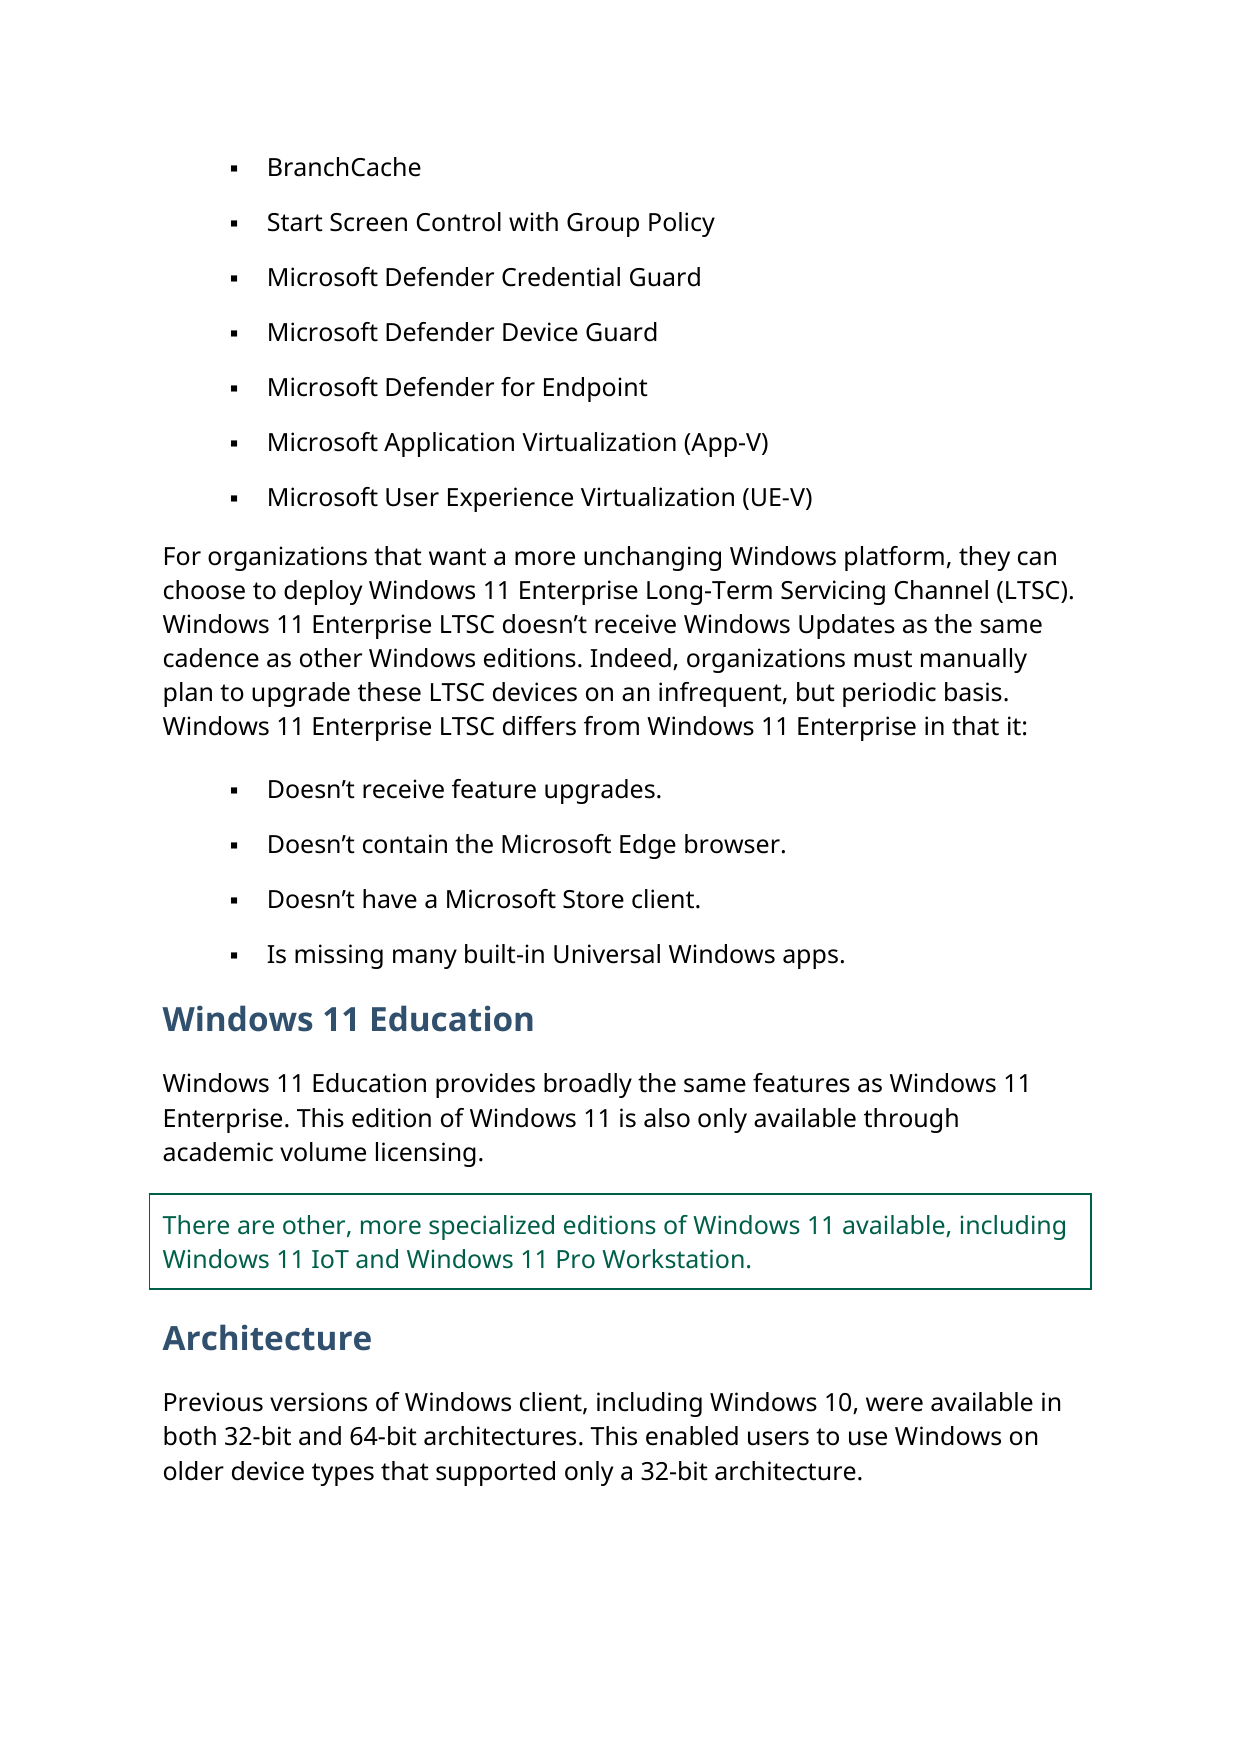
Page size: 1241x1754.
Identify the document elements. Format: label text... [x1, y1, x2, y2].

list Microsoft Defender Credential Guard [229, 260, 1078, 294]
list Doesn’t contain the Microsoft Edge browser. [229, 827, 1078, 861]
list Microsoft Defender for Endpoint [229, 369, 1078, 404]
list BranchCache [229, 150, 1078, 184]
text There are other, more specialized editions of Windows 11 available, including Windows 11 IoT and Windows 11 Pro Workstation. [150, 1195, 1090, 1288]
list Doesn’t receive feature upgrades. [229, 772, 1078, 806]
list Start Screen Control with Group Policy [229, 205, 1078, 239]
list Microsoft Defender Device Guard [229, 315, 1078, 349]
list Microsoft Application Virtualization (App-V) [229, 424, 1078, 458]
text Windows 11 Education [162, 996, 1078, 1041]
list Doesn’t have a Microsoft Store client. [229, 882, 1078, 916]
text Previous versions of Windows client, including Windows 10, were available in both 32-bit and 64-bit architectures. This enabled users to use Windows on older device types that supported only a 32-bit architecture. [162, 1385, 1078, 1487]
text For organizations that want a more unchanging Windows platform, they can choose to deploy Windows 11 Enterprise Long-Term Servicing Channel (LTSC). Windows 11 Enterprise LTSC doesn’t receive Windows Updates as the same cadence as other Windows editions. Indeed, organizations must manually plan to upgrade these LTSC devices on an infrequent, but periodic basis. Windows 11 Enterprise LTSC differs from Windows 11 Enterprise in that it: [162, 538, 1078, 743]
text Architecture [162, 1314, 1078, 1360]
text Windows 11 Education provides broadly the same features as Windows 11 Enterprise. This edition of Windows 11 is also only available through academic volume licensing. [162, 1066, 1078, 1168]
list Microsoft User Experience Virtualization (UE-V) [229, 479, 1078, 513]
list Is missing many built-in Universal Windows apps. [229, 937, 1078, 971]
